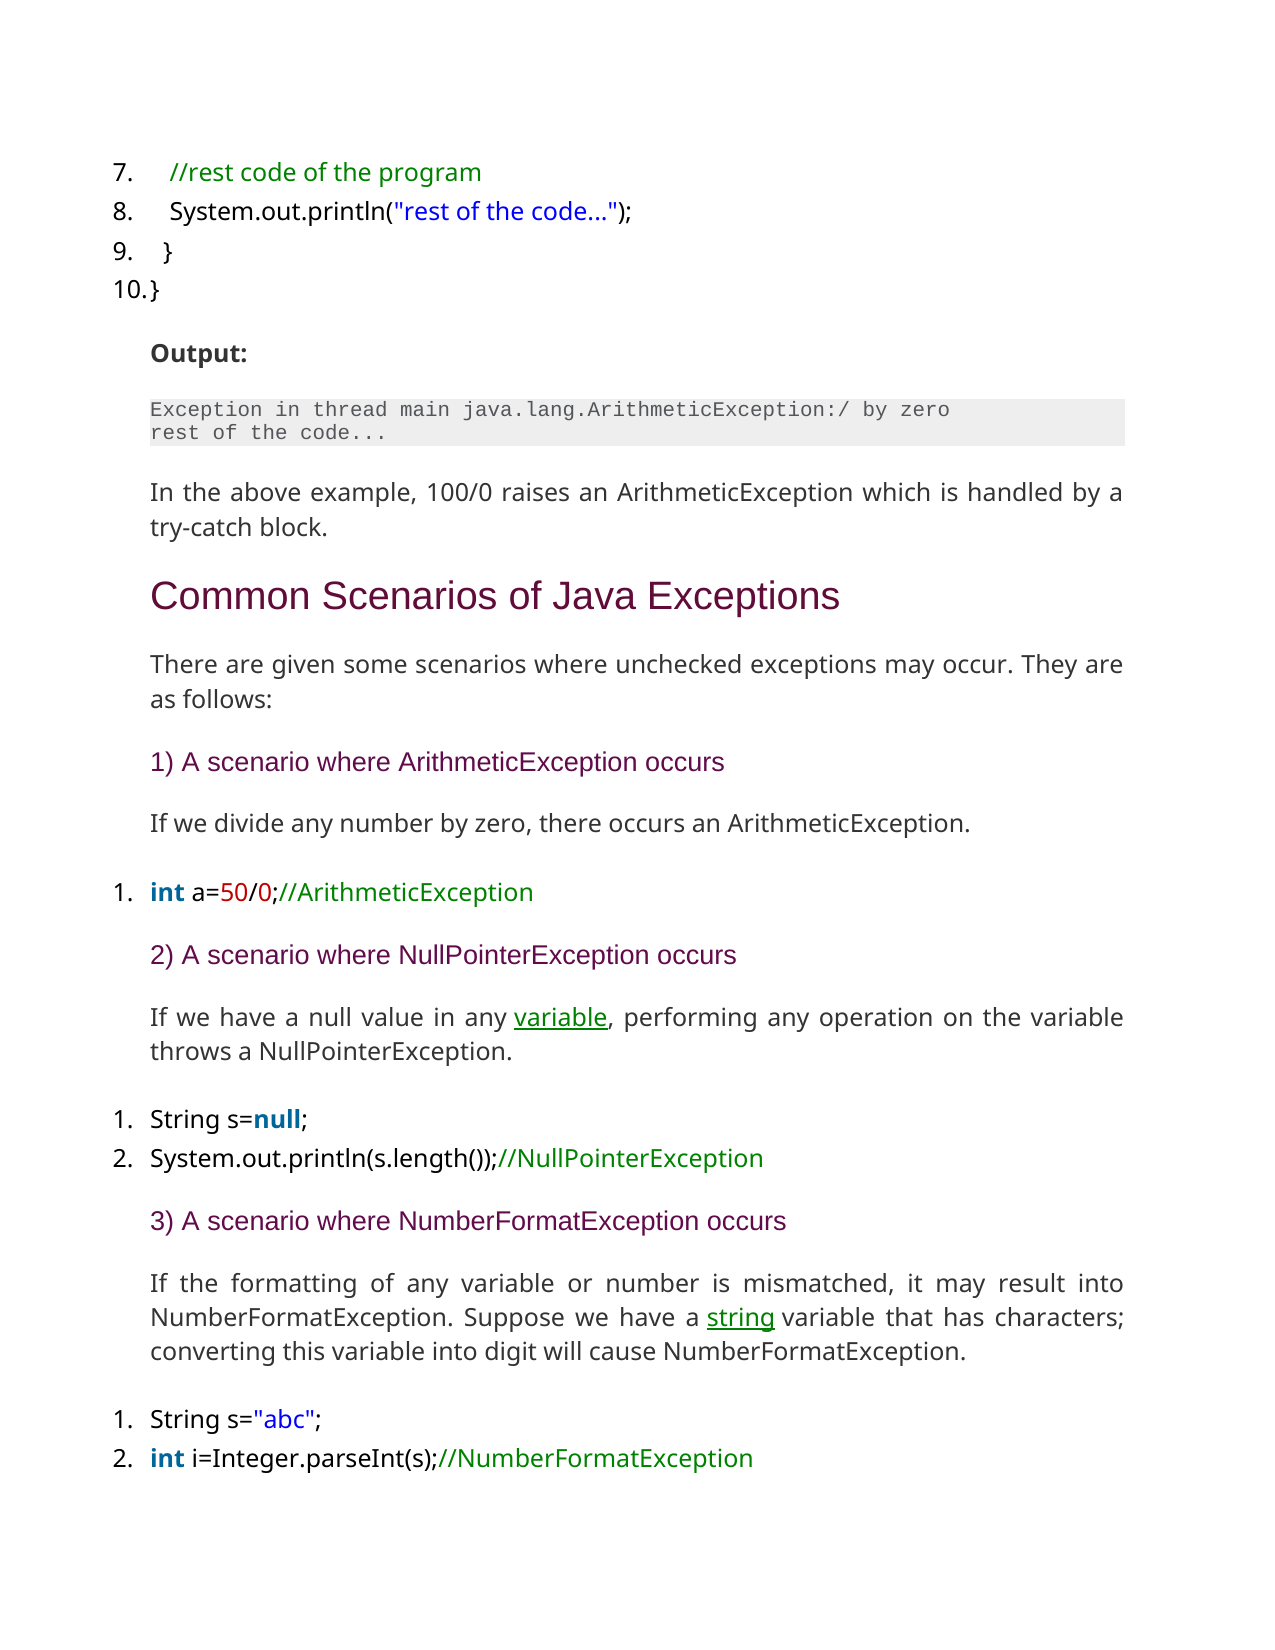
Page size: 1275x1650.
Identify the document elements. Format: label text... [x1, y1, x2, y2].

list System.out.println("rest of the code..."); [112, 189, 1125, 228]
text rest of the code... [150, 422, 1125, 446]
text In the above example, 100/0 raises an ArithmeticException which is handled by a try-catch block. [150, 475, 1125, 543]
text 2) A scenario where NullPointerException occurs [150, 938, 1125, 970]
list } [112, 267, 1125, 306]
list //rest code of the program [112, 150, 1125, 189]
text If we divide any number by zero, there occurs an ArithmeticException. [150, 806, 1125, 840]
list String s=null; [112, 1097, 1125, 1136]
list int a=50/0;//ArithmeticException [112, 869, 1125, 908]
text If we have a null value in any variable, performing any operation on the variable throws a NullPointerException. [150, 999, 1125, 1067]
list String s="abc"; [112, 1397, 1125, 1436]
text 3) A scenario where NumberFormatException occurs [150, 1204, 1125, 1236]
text There are given some scenarios where unchecked exceptions may occur. They are as follows: [150, 647, 1125, 715]
list int i=Integer.parseInt(s);//NumberFormatException [112, 1436, 1125, 1475]
text Common Scenarios of Java Exceptions [150, 572, 1125, 618]
list } [112, 228, 1125, 267]
text Exception in thread main java.lang.ArithmeticException:/ by zero [150, 399, 1125, 422]
text If the formatting of any variable or number is mismatched, it may result into NumberFormatException. Suppose we have a string variable that has characters; converting this variable into digit will cause NumberFormatException. [150, 1266, 1125, 1368]
text 1) A scenario where ArithmeticException occurs [150, 744, 1125, 777]
text Output: [150, 335, 1125, 369]
list System.out.println(s.length());//NullPointerException [112, 1136, 1125, 1175]
